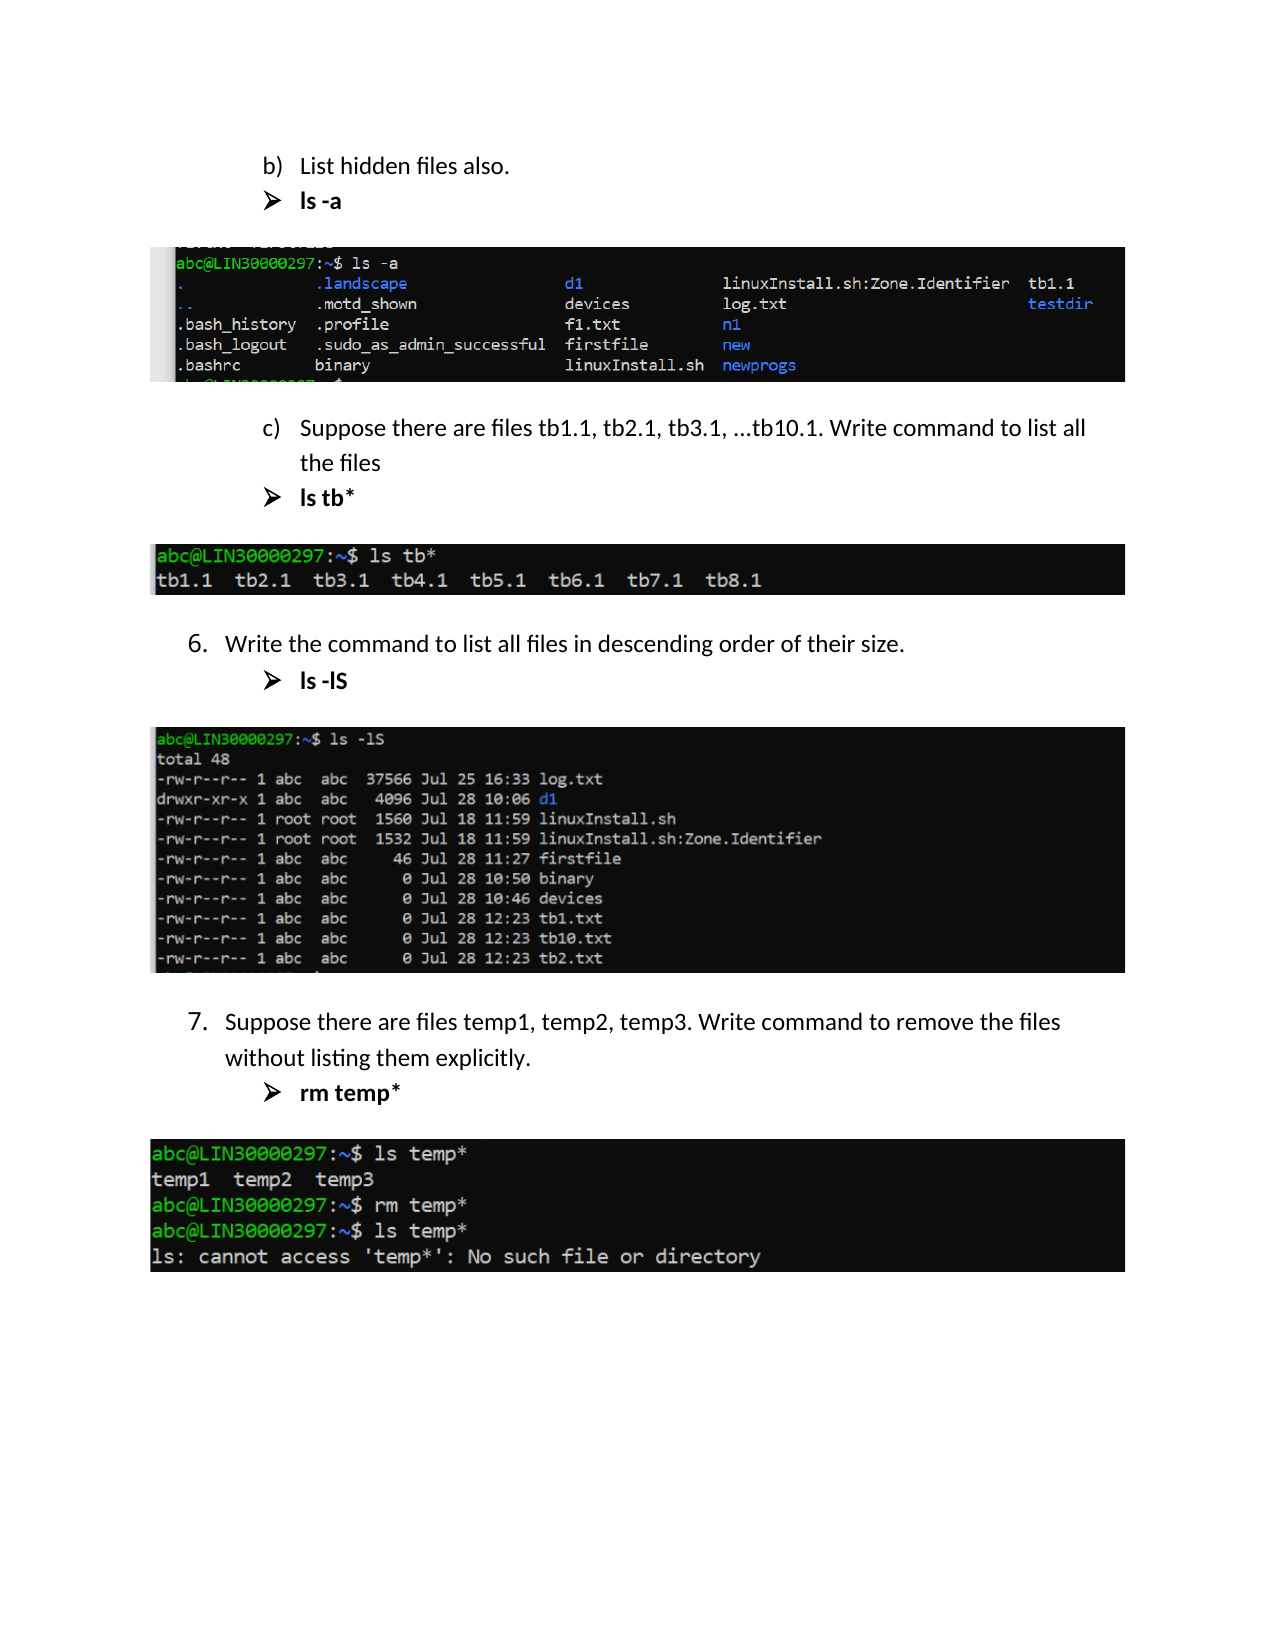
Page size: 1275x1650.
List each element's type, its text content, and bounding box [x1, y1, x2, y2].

list List hidden files also. [262, 150, 1125, 181]
list rm temp* [262, 1077, 1125, 1107]
list ls tb* [262, 482, 1125, 512]
list Write the command to list all files in descending order of their size. [187, 626, 1125, 660]
picture [150, 1139, 1125, 1272]
picture [150, 727, 1125, 973]
picture [150, 247, 1125, 382]
list Suppose there are files temp1, temp2, temp3. Write command to remove the files without listing them explicitly. [187, 1003, 1125, 1072]
list ls -a [262, 185, 1125, 216]
list Suppose there are files tb1.1, tb2.1, tb3.1, ...tb10.1. Write command to list all the files [262, 412, 1125, 477]
picture [150, 544, 1125, 595]
list ls -lS [262, 665, 1125, 695]
